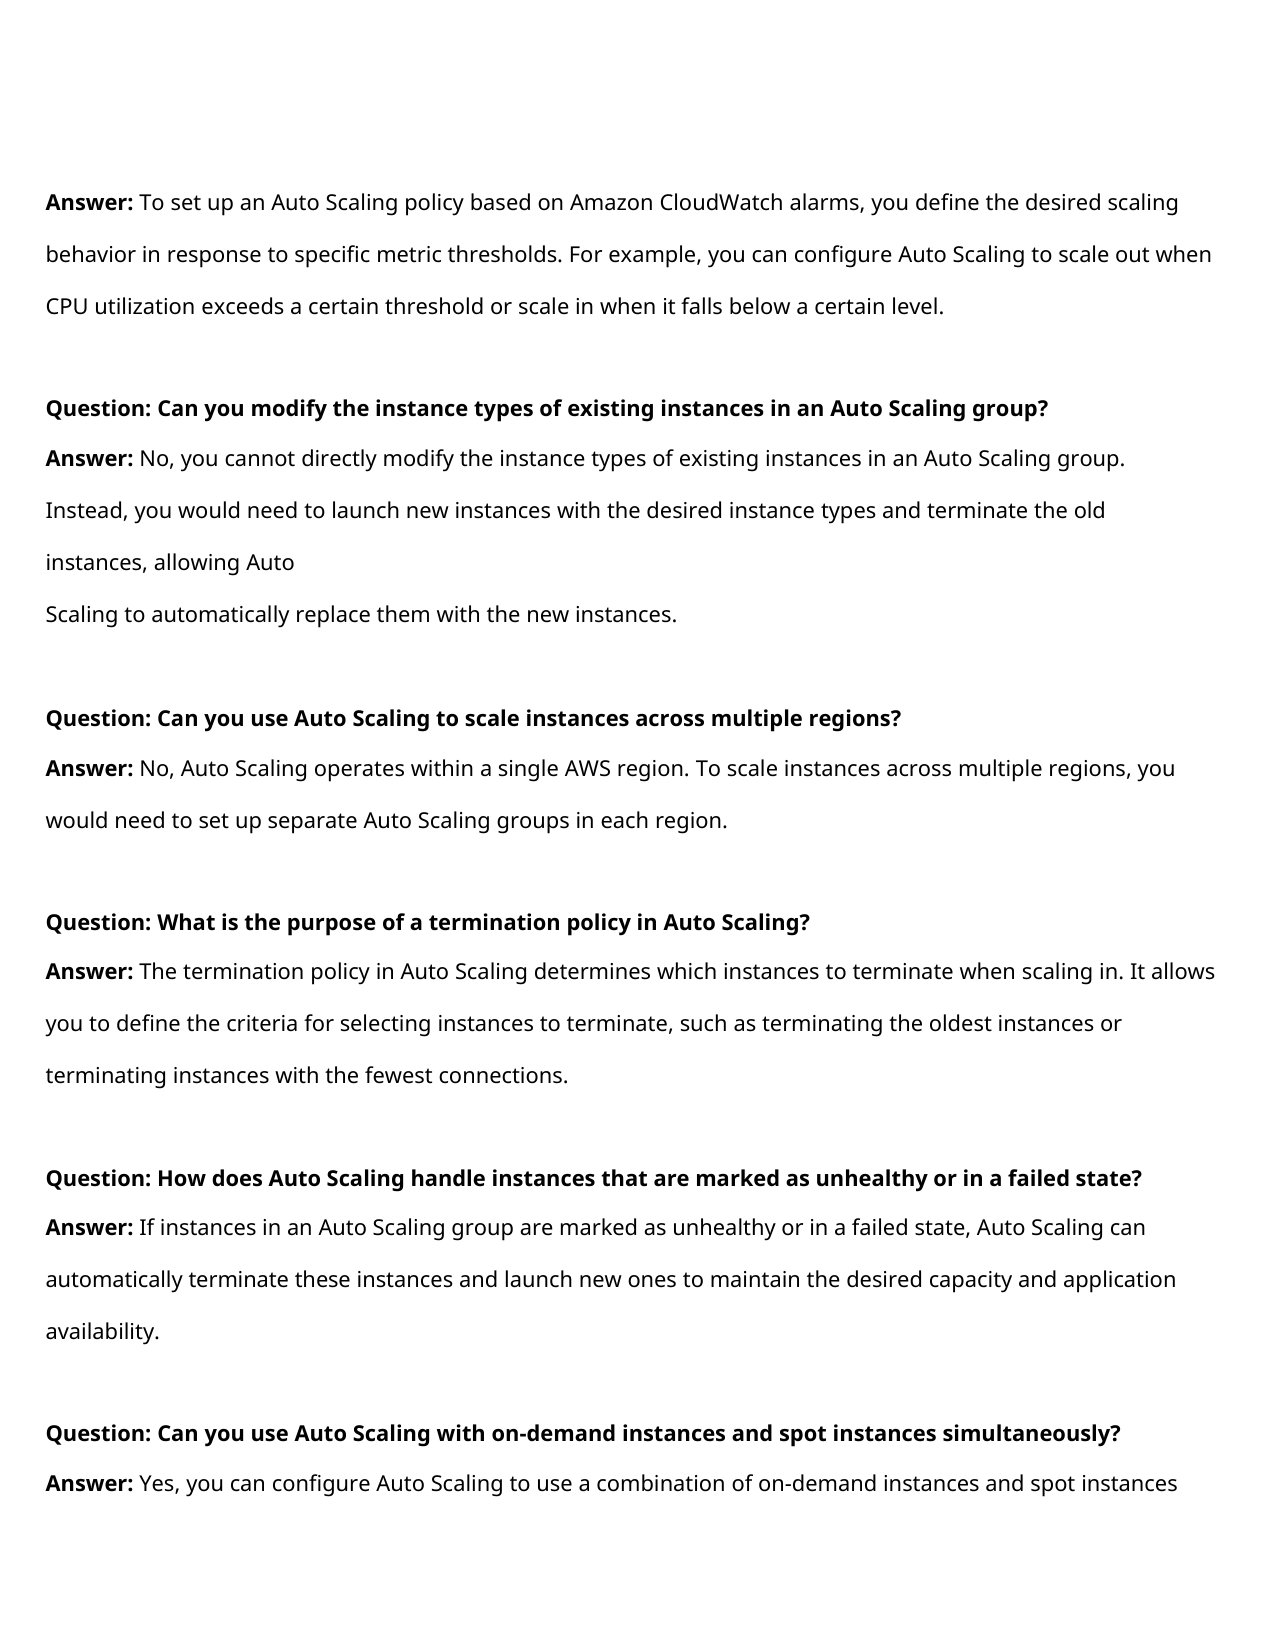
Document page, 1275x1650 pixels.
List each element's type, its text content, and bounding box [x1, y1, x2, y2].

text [45, 1468, 1227, 1498]
text Answer: If instances in an Auto Scaling group are marked as unhealthy or in a failed state, Auto Scaling can automatically terminate these instances and launch new ones to maintain the desired capacity and application availability. [45, 1212, 1227, 1346]
text Answer: The termination policy in Auto Scaling determines which instances to terminate when scaling in. It allows you to deﬁne the criteria for selecting instances to terminate, such as terminating the oldest instances or terminating instances with the fewest connections. [45, 956, 1222, 1090]
text Answer: No, Auto Scaling operates within a single AWS region. To scale instances across multiple regions, you would need to set up separate Auto Scaling groups in each region. [45, 753, 1187, 834]
text Answer: To set up an Auto Scaling policy based on Amazon CloudWatch alarms, you deﬁne the desired scaling behavior in response to speciﬁc metric thresholds. For example, you can conﬁgure Auto Scaling to scale out when CPU utilization exceeds a certain threshold or scale in when it falls below a certain level. [45, 187, 1214, 321]
text Scaling to automatically replace them with the new instances. [45, 599, 1237, 629]
subtitle Question: How does Auto Scaling handle instances that are marked as unhealthy or in a failed state? [45, 1163, 1237, 1192]
subtitle Question: What is the purpose of a termination policy in Auto Scaling? [45, 907, 1237, 937]
text Answer: No, you cannot directly modify the instance types of existing instances in an Auto Scaling group. Instead, you would need to launch new instances with the desired instance types and terminate the old instances, allowing Auto [45, 443, 1194, 577]
subtitle Question: Can you use Auto Scaling to scale instances across multiple regions? [45, 703, 1237, 733]
subtitle Question: Can you modify the instance types of existing instances in an Auto Scaling group? [45, 393, 1237, 423]
subtitle Question: Can you use Auto Scaling with on-demand instances and spot instances simultaneously? [45, 1418, 1237, 1448]
